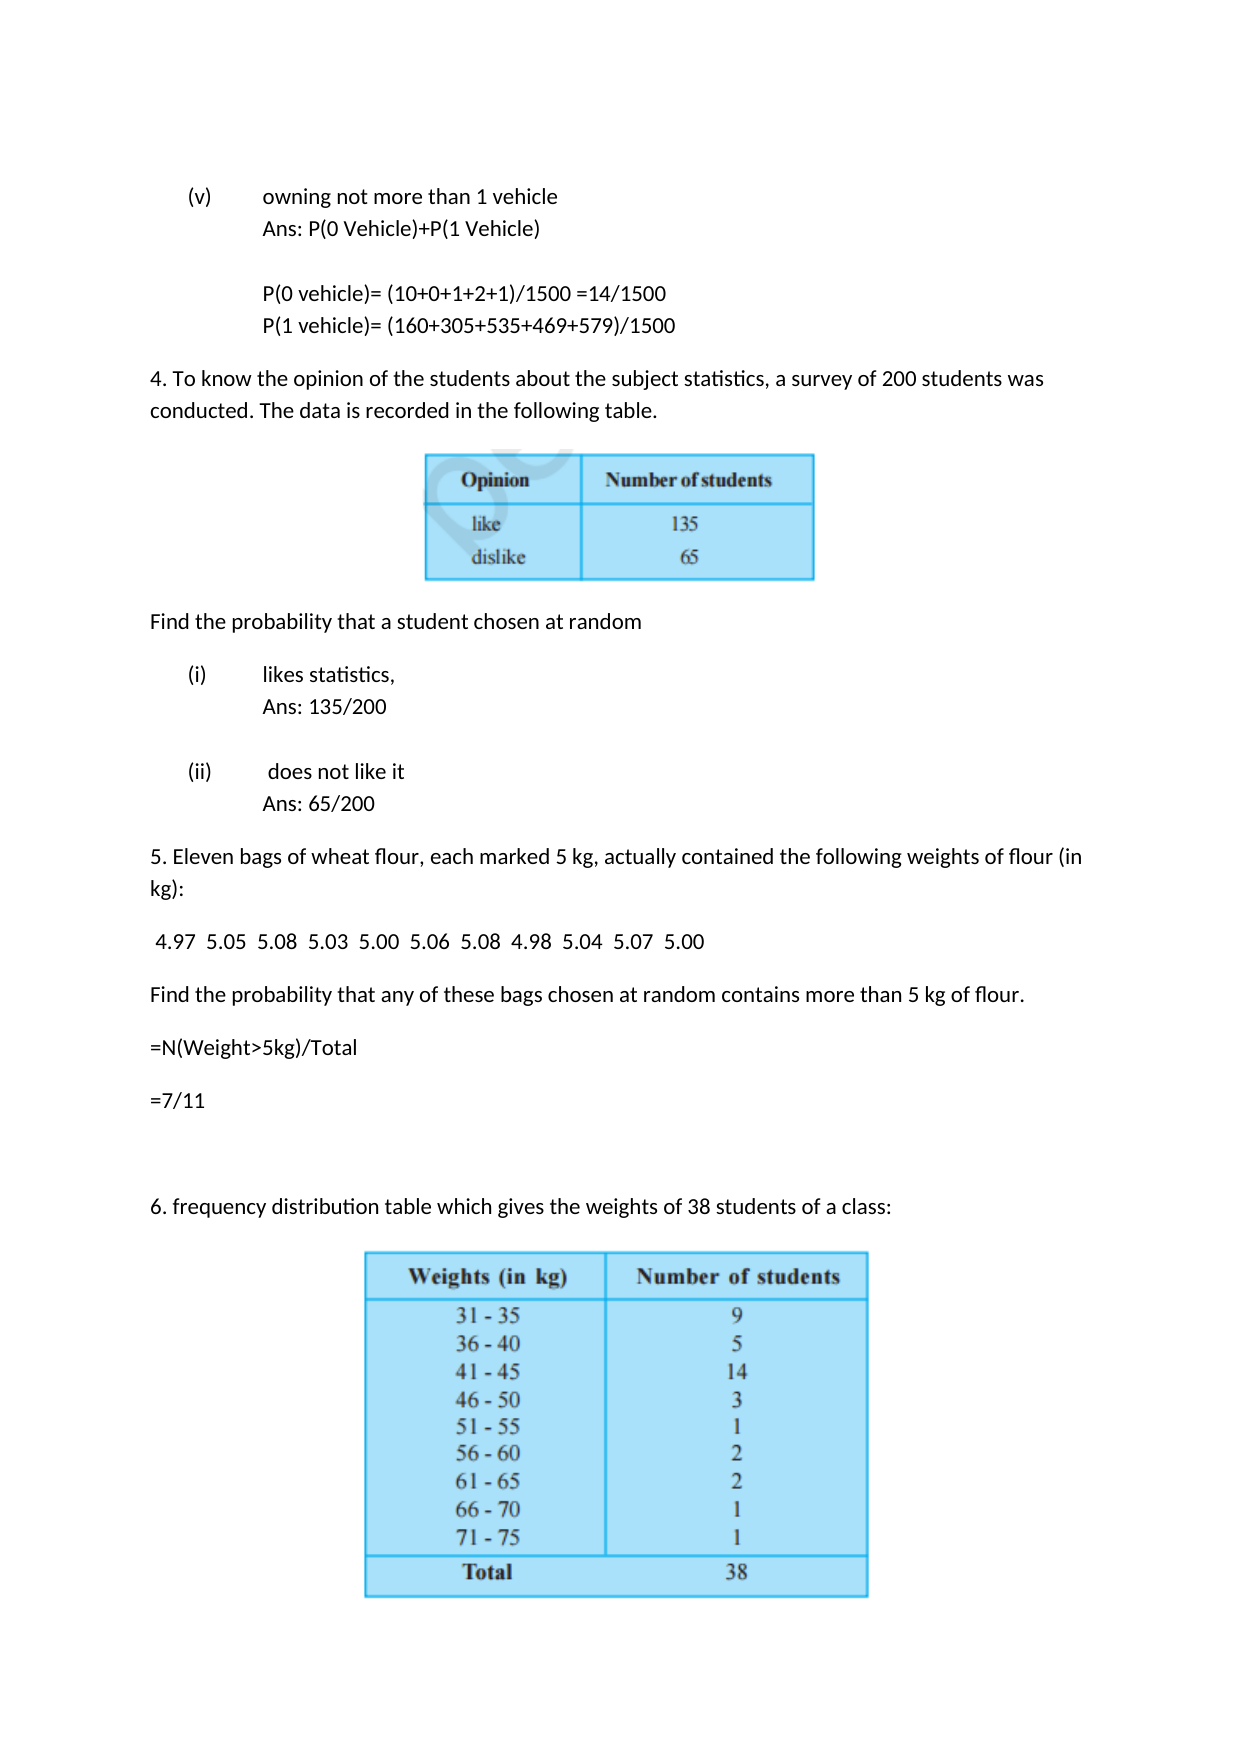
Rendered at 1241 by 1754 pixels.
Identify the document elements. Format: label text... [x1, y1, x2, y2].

list P(1 vehicle)= (160+305+535+469+579)/1500 [262, 311, 1090, 339]
text Find the probability that any of these bags chosen at random contains more than 5 kg of flour. [150, 980, 1090, 1008]
list Ans: 135/200 [262, 692, 1090, 720]
list does not like it [187, 757, 1090, 785]
text 6. frequency distribution table which gives the weights of 38 students of a class: [150, 1192, 1090, 1220]
text 4.97 5.05 5.08 5.03 5.00 5.06 5.08 4.98 5.04 5.07 5.00 [150, 927, 1090, 955]
text 4. To know the opinion of the students about the subject statistics, a survey of 200 students was conducted. The data is recorded in the following table. [150, 364, 1090, 424]
text Find the probability that a student chosen at random [150, 607, 1090, 635]
text =N(Weight>5kg)/Total [150, 1033, 1090, 1061]
picture [422, 449, 818, 583]
list likes statistics, [187, 660, 1090, 688]
text =7/11 [150, 1086, 1090, 1114]
list P(0 vehicle)= (10+0+1+2+1)/1500 =14/1500 [262, 279, 1090, 307]
text 5. Eleven bags of wheat flour, each marked 5 kg, actually contained the following weights of flour (in kg): [150, 842, 1090, 902]
picture [360, 1245, 880, 1603]
list Ans: 65/200 [262, 789, 1090, 817]
list Ans: P(0 Vehicle)+P(1 Vehicle) [262, 214, 1090, 242]
list owning not more than 1 vehicle [187, 182, 1090, 210]
